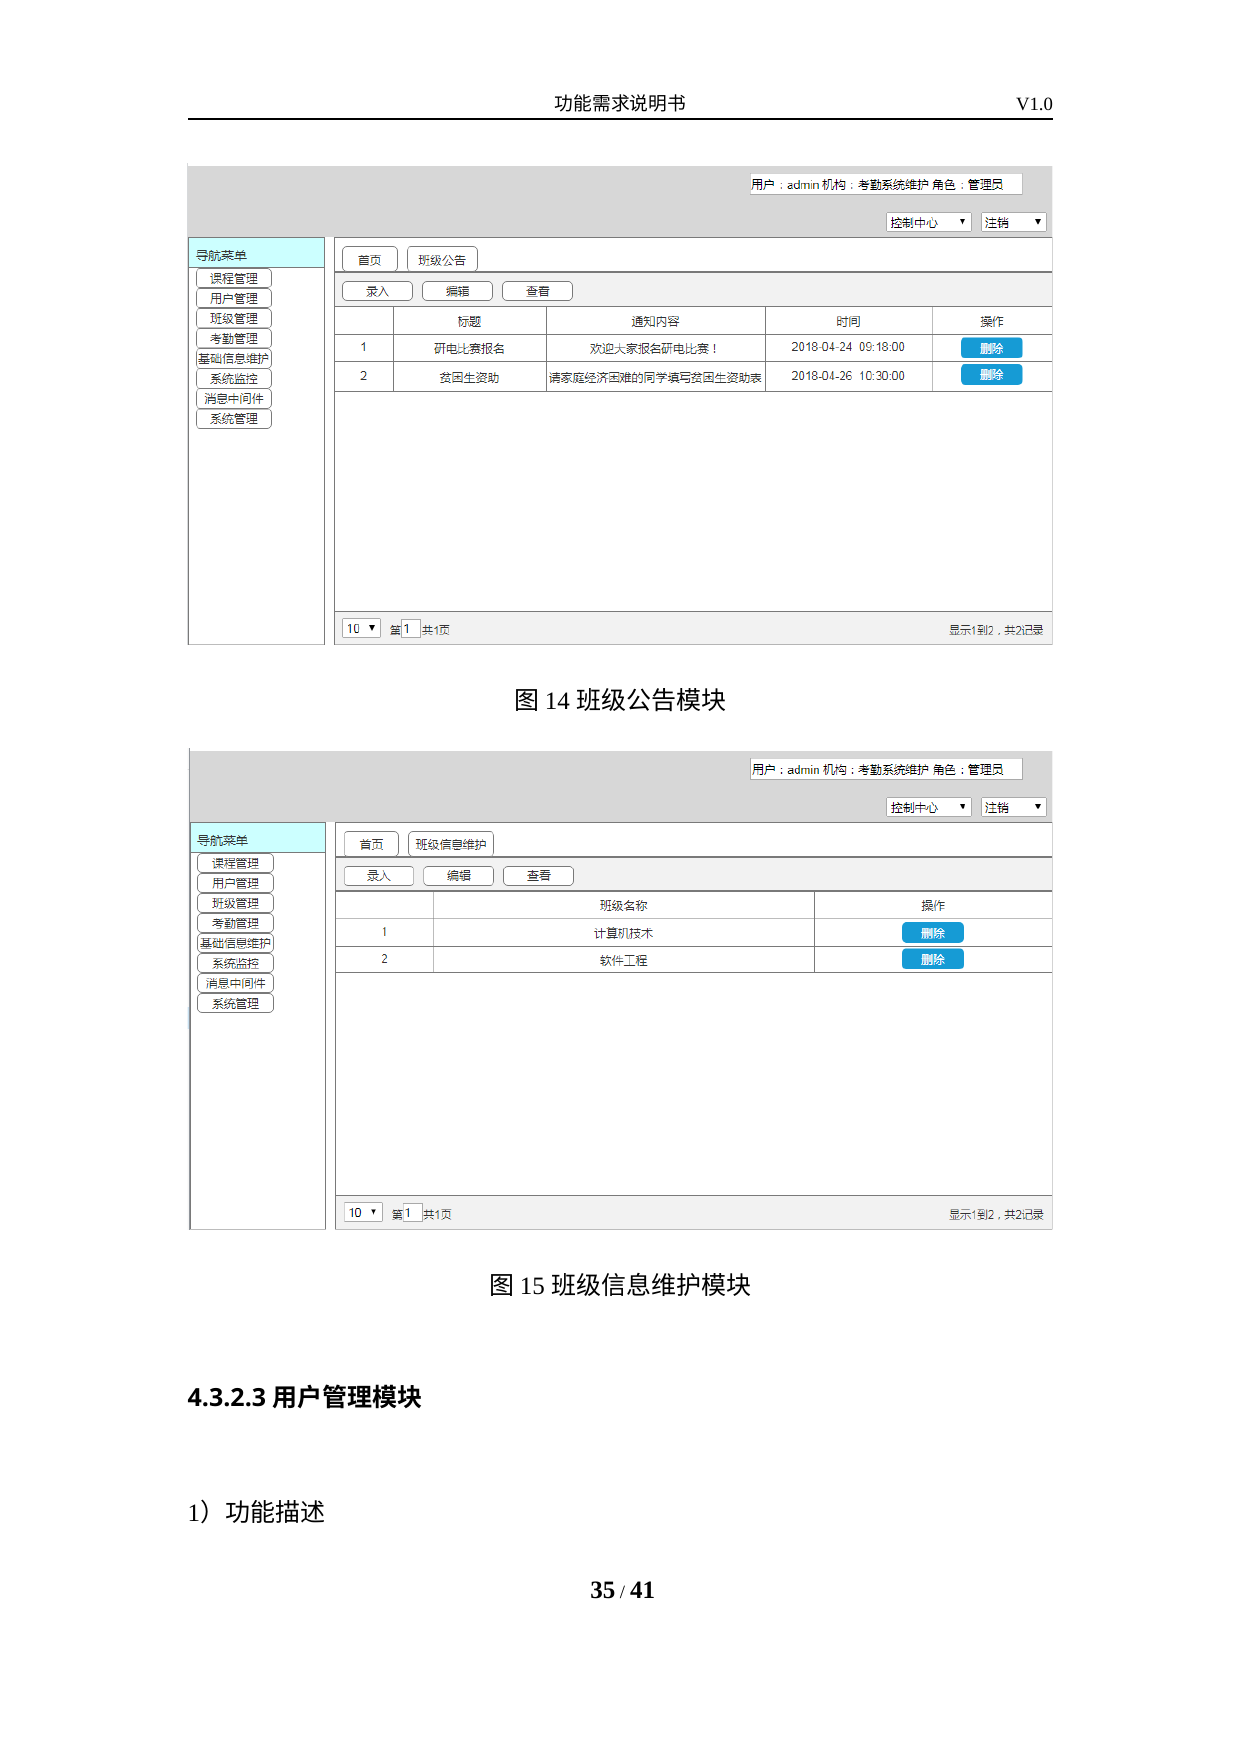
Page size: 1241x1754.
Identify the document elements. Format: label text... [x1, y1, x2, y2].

subtitle 4.3.2.3 用户管理模块 [187, 1363, 1053, 1428]
text 图14 班级公告模块 [187, 666, 1053, 731]
text 图15 班级信息维护模块 [187, 1251, 1053, 1316]
text 1）功能描述 [187, 1478, 1053, 1543]
picture [187, 163, 1053, 645]
picture [187, 748, 1053, 1230]
